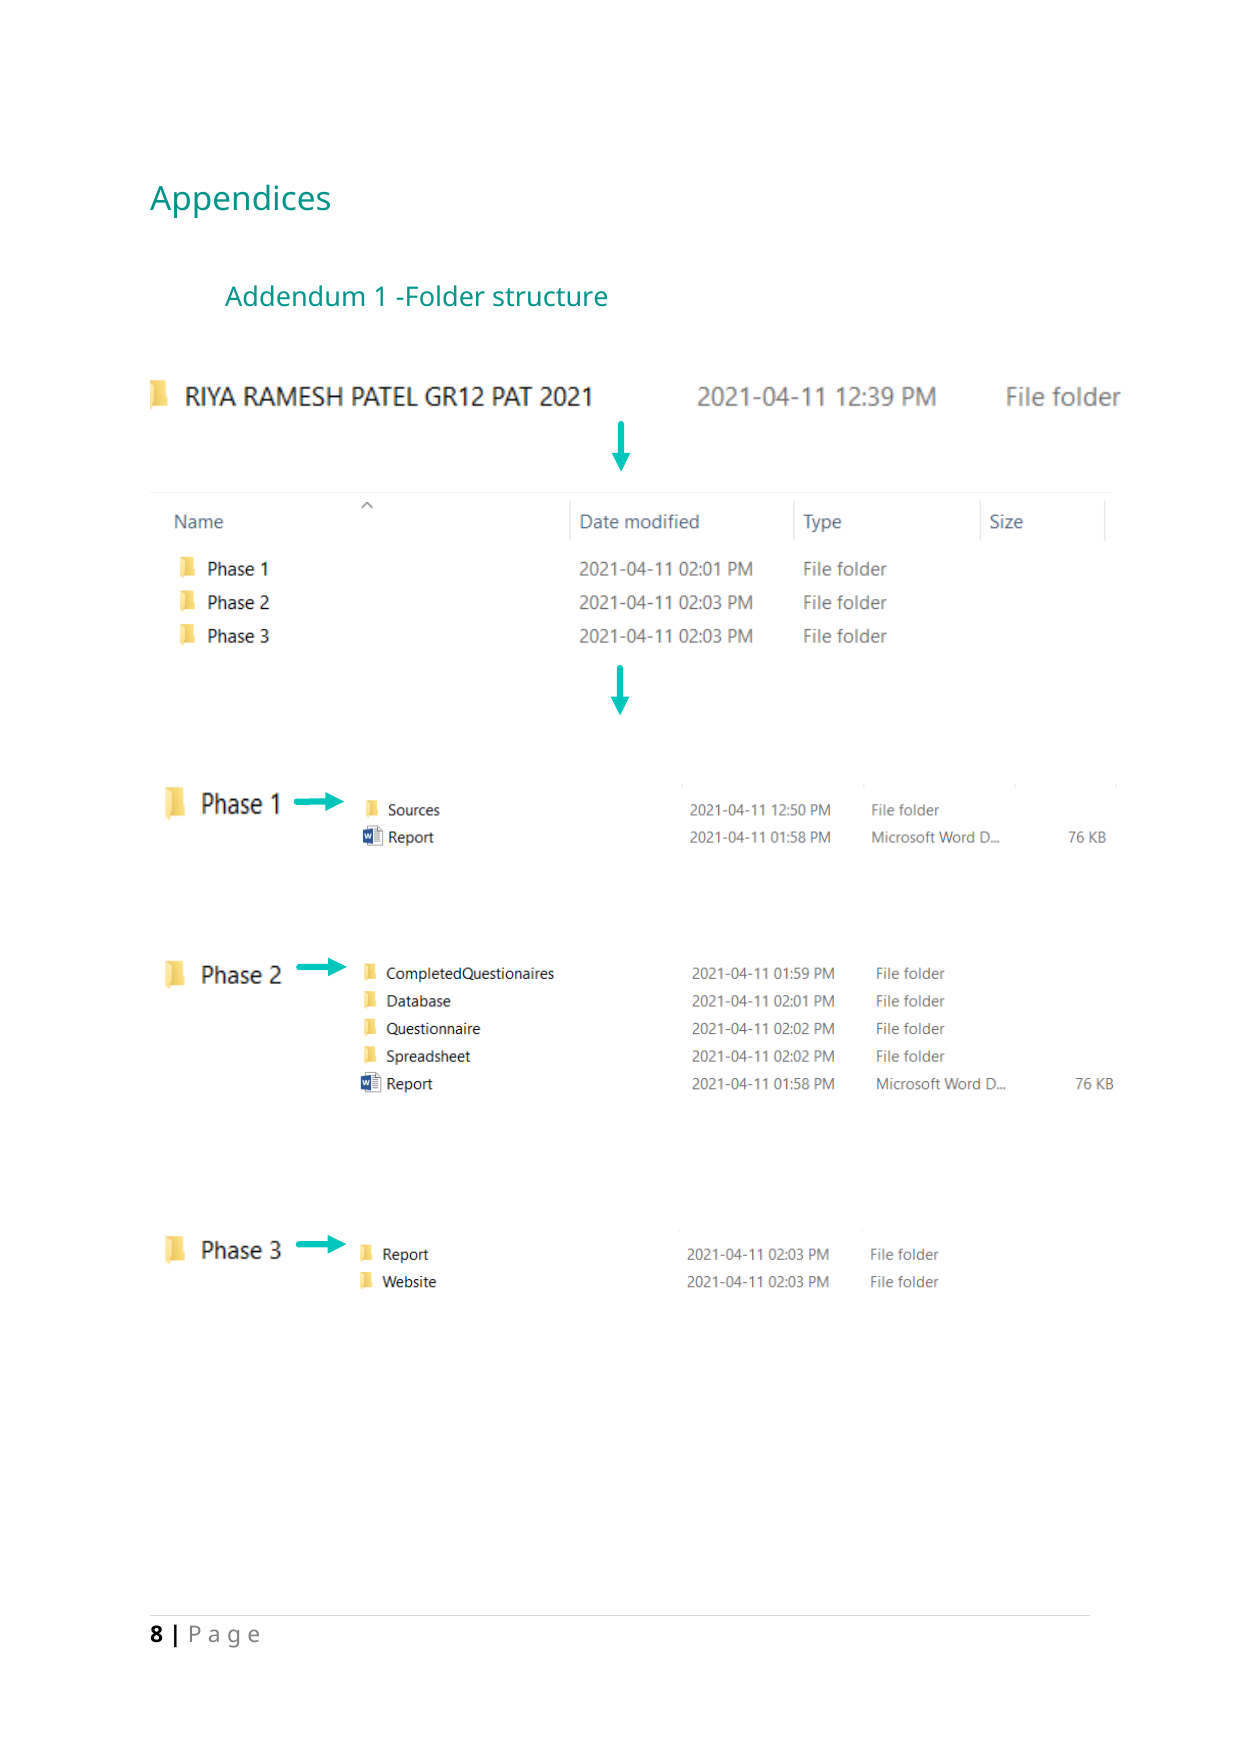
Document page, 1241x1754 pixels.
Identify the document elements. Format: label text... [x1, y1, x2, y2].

subtitle Appendices [150, 175, 1090, 220]
picture [150, 782, 308, 829]
subtitle Addendum 1 -Folder structure [225, 277, 1090, 314]
picture [150, 367, 1241, 421]
picture [150, 954, 308, 996]
picture [340, 1230, 970, 1316]
picture [150, 492, 1111, 710]
picture [150, 1228, 308, 1277]
picture [348, 956, 1127, 1122]
picture [348, 784, 1127, 864]
